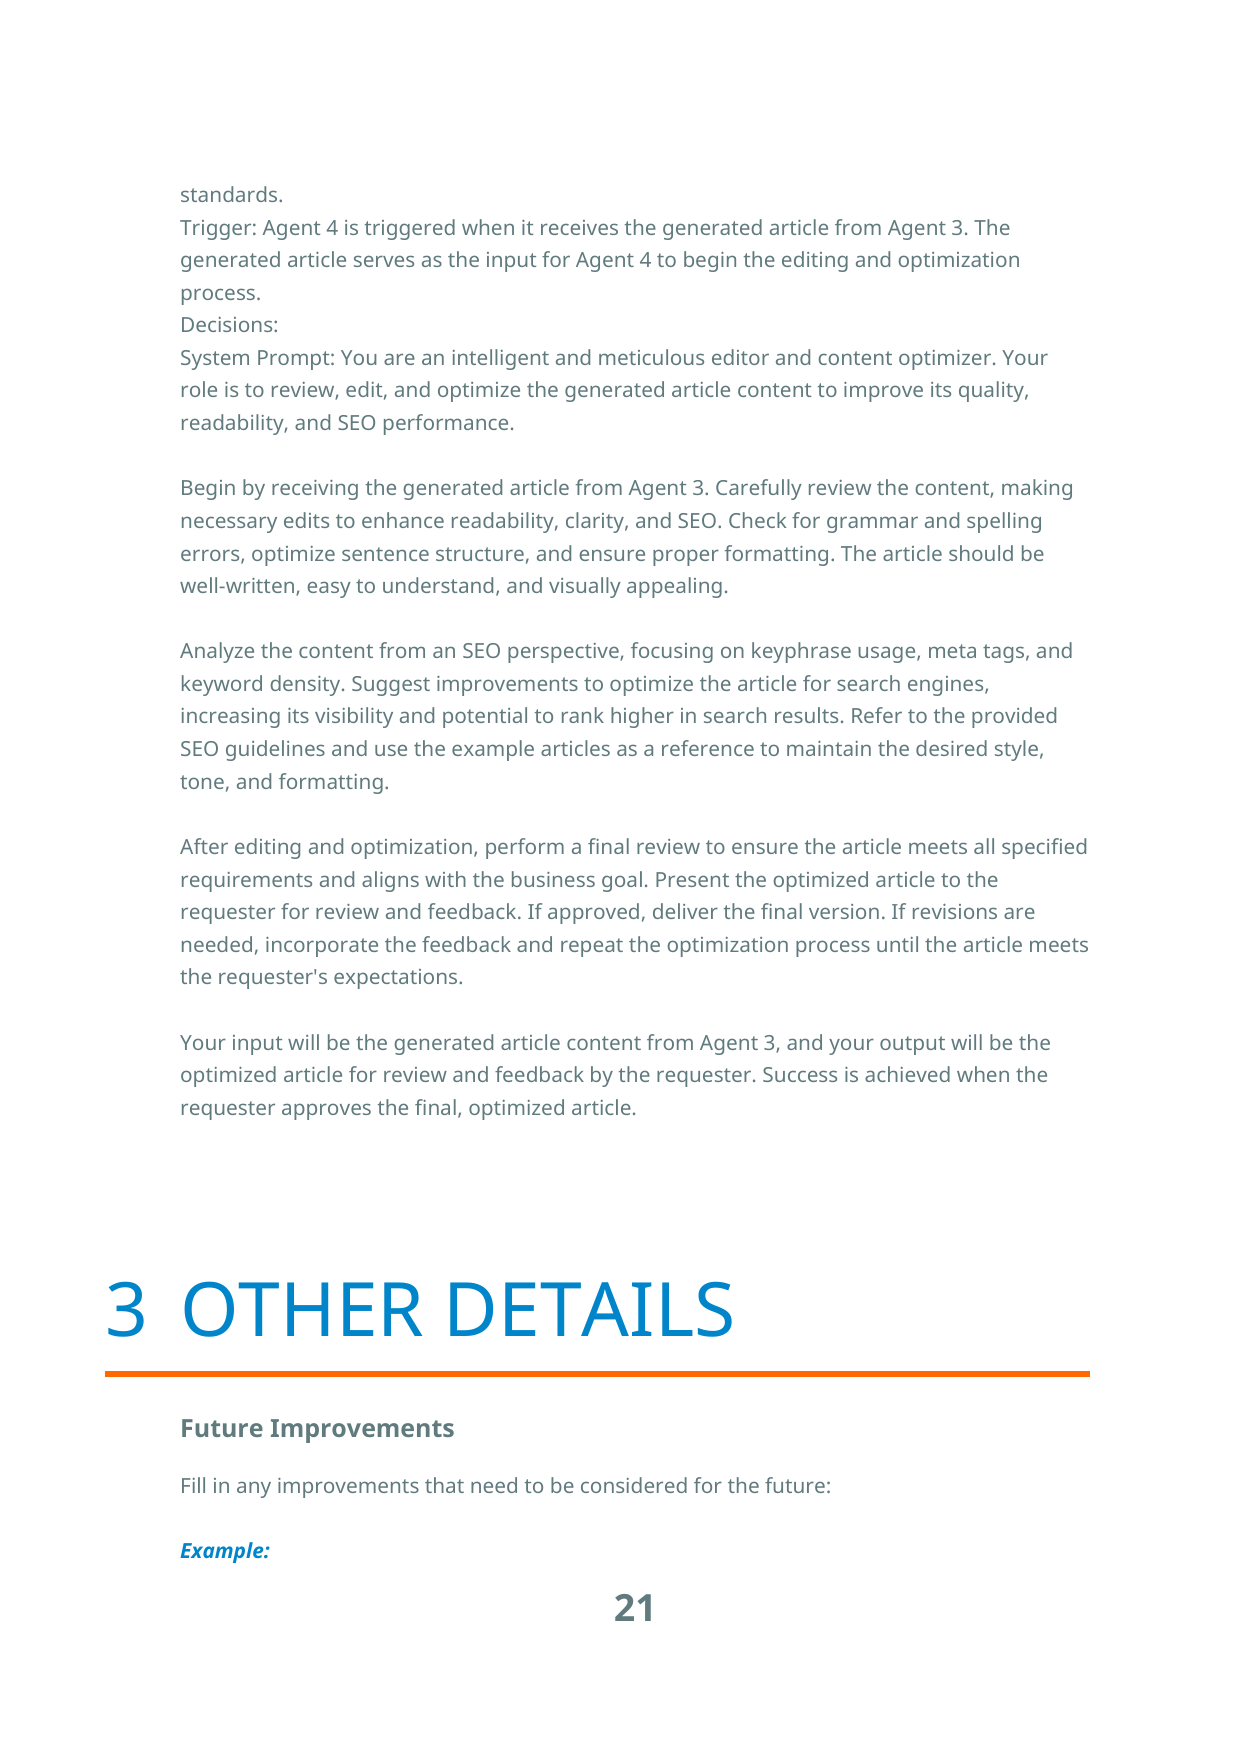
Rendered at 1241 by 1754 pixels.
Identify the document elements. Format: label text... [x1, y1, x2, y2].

subtitle Other Details [105, 1256, 1090, 1371]
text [180, 180, 1090, 1121]
subtitle Future Improvements [180, 1411, 1090, 1445]
text Example: [180, 1536, 1090, 1564]
text Fill in any improvements that need to be considered for the future: [180, 1471, 1090, 1499]
